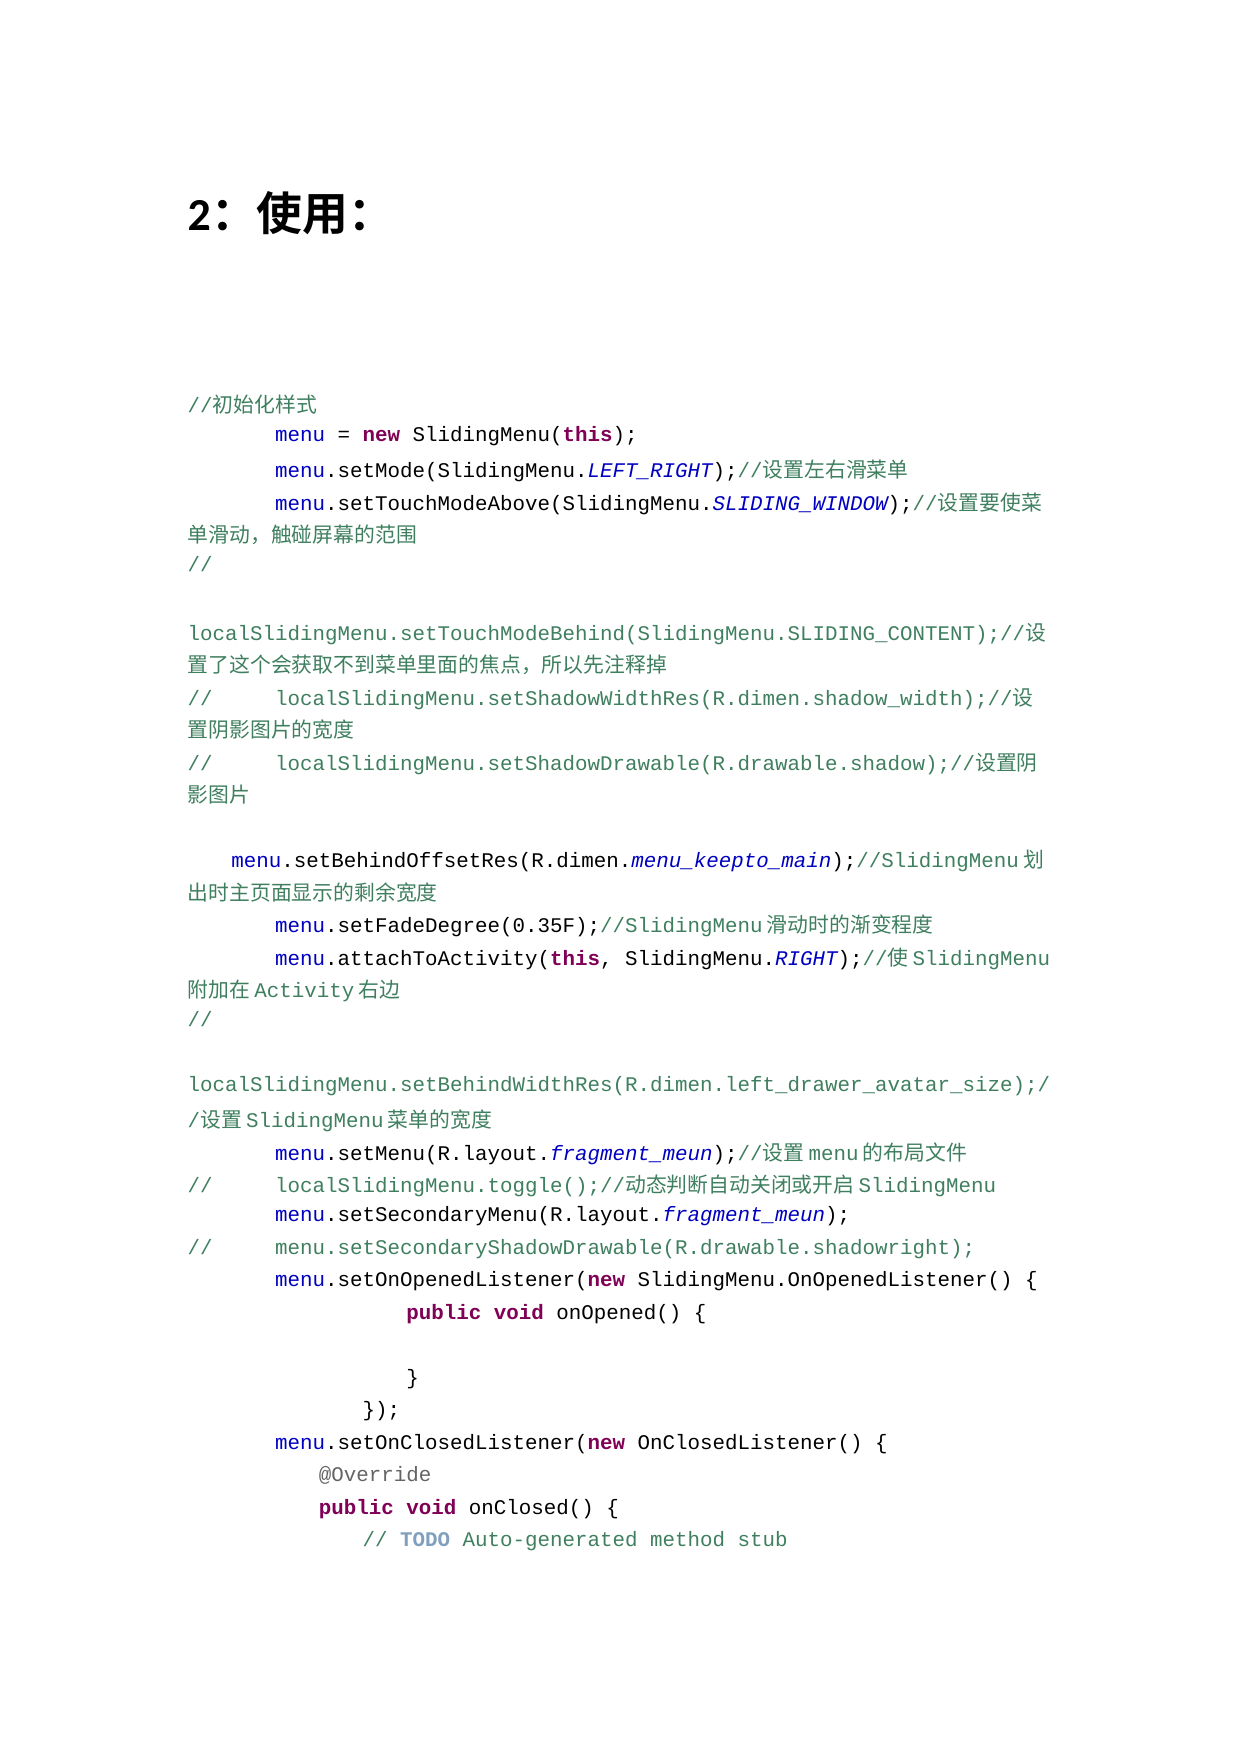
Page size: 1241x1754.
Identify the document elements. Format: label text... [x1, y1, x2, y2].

text // menu.setSecondaryShadowDrawable(R.drawable.shadowright); [187, 1232, 1053, 1265]
subtitle 2：使用： [187, 162, 1053, 259]
text // localSlidingMenu.toggle();//动态判断自动关闭或开启SlidingMenu [187, 1167, 1053, 1200]
text // localSlidingMenu.setTouchModeBehind(SlidingMenu.SLIDING_CONTENT);//设置了这个会获取不到菜单里面的焦点，所以先注释掉 [187, 550, 1053, 680]
text menu = new SlidingMenu(this); [187, 420, 1053, 452]
text //初始化样式 [187, 387, 1053, 420]
text menu.setTouchModeAbove(SlidingMenu.SLIDING_WINDOW);//设置要使菜单滑动，触碰屏幕的范围 [187, 485, 1053, 550]
text // localSlidingMenu.setShadowDrawable(R.drawable.shadow);//设置阴影图片 [187, 745, 1053, 810]
text menu.setSecondaryMenu(R.layout.fragment_meun); [187, 1200, 1053, 1232]
text @Override [187, 1460, 1053, 1492]
text menu.setOnOpenedListener(new SlidingMenu.OnOpenedListener() { [187, 1265, 1053, 1297]
text menu.setBehindOffsetRes(R.dimen.menu_keepto_main);//SlidingMenu划出时主页面显示的剩余宽度 [187, 810, 1053, 907]
text // TODO Auto-generated method stub [187, 1525, 1053, 1557]
text menu.setMode(SlidingMenu.LEFT_RIGHT);//设置左右滑菜单 [187, 452, 1053, 485]
text public void onClosed() { [187, 1492, 1053, 1525]
text menu.attachToActivity(this, SlidingMenu.RIGHT);//使SlidingMenu附加在Activity右边 [187, 940, 1053, 1005]
text menu.setMenu(R.layout.fragment_meun);//设置menu的布局文件 [187, 1135, 1053, 1167]
text } [187, 1362, 1053, 1395]
text public void onOpened() { [187, 1297, 1053, 1330]
text menu.setOnClosedListener(new OnClosedListener() { [187, 1427, 1053, 1460]
text // localSlidingMenu.setBehindWidthRes(R.dimen.left_drawer_avatar_size);//设置SlidingMenu菜单的宽度 [187, 1005, 1053, 1135]
text menu.setFadeDegree(0.35F);//SlidingMenu滑动时的渐变程度 [187, 907, 1053, 940]
text // localSlidingMenu.setShadowWidthRes(R.dimen.shadow_width);//设置阴影图片的宽度 [187, 680, 1053, 745]
text }); [187, 1395, 1053, 1427]
